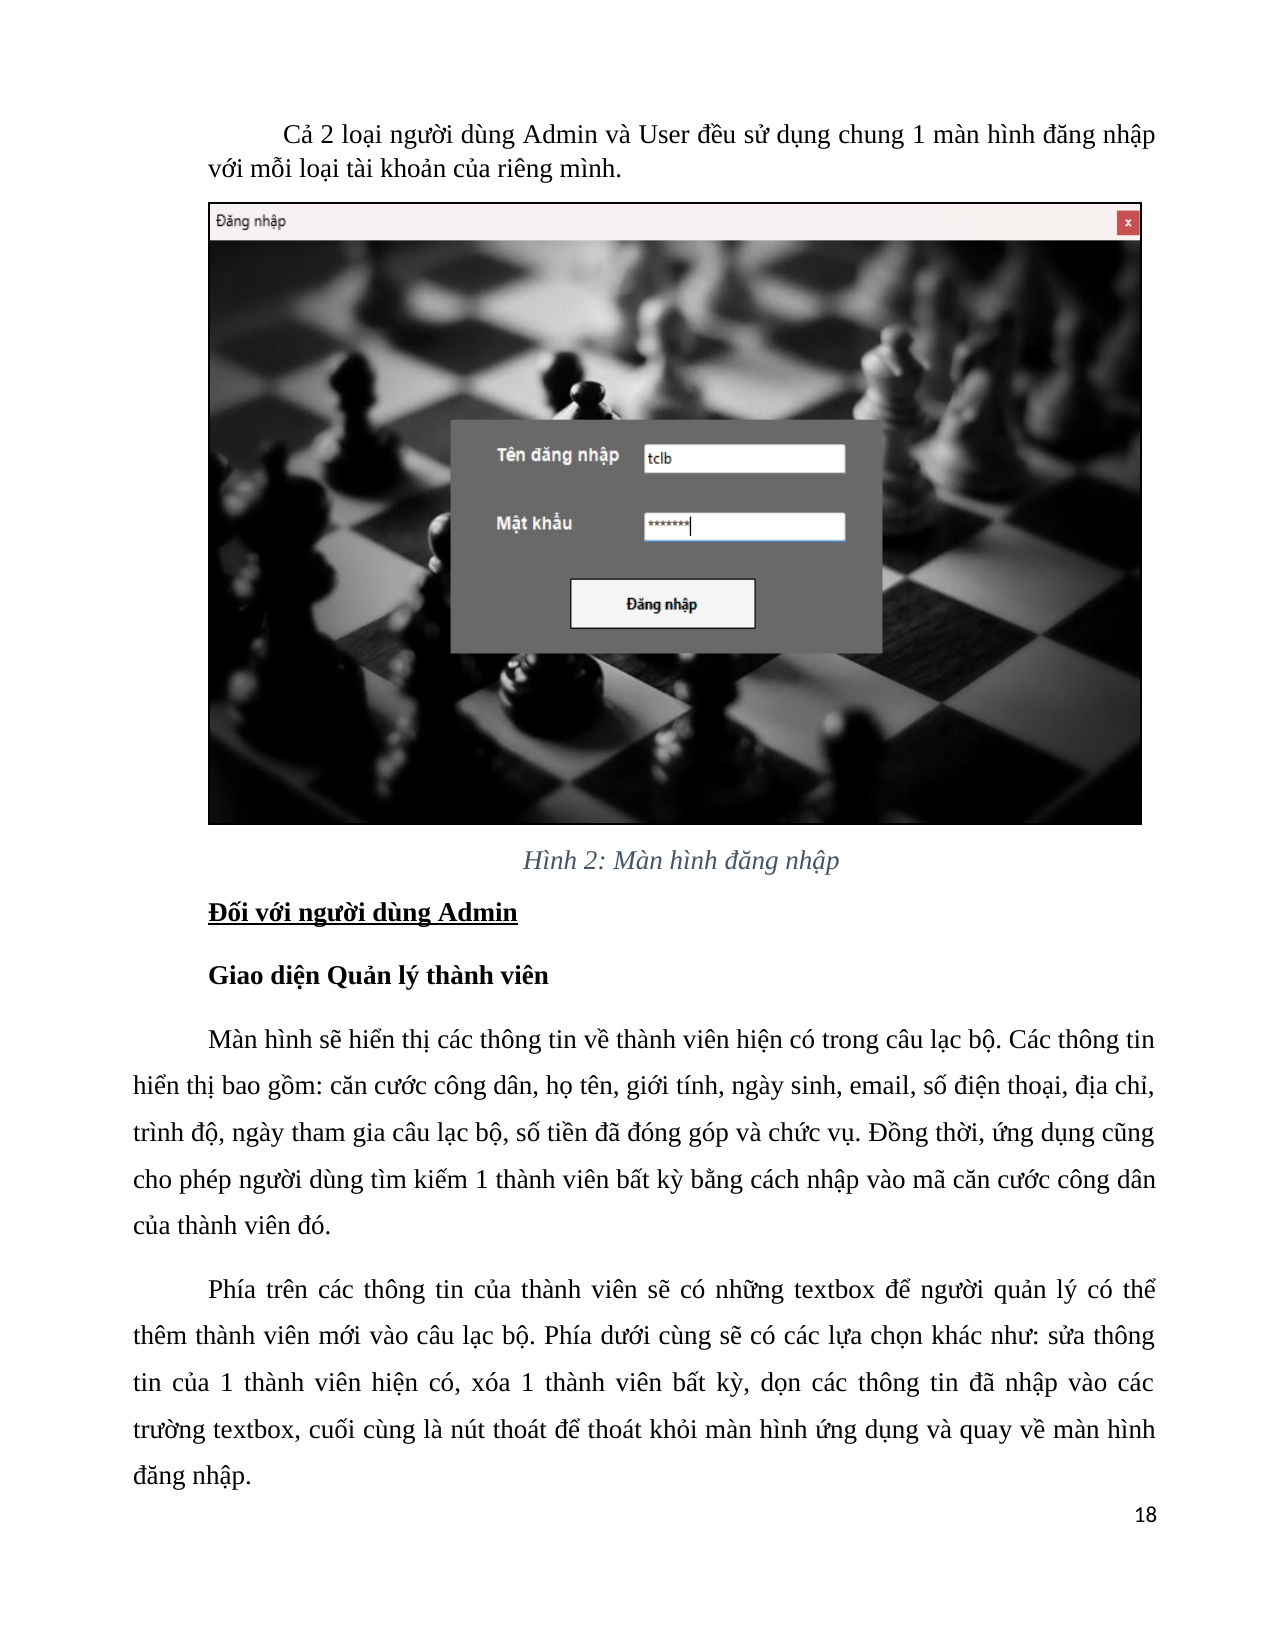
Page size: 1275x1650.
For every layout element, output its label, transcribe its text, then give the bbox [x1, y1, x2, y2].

text Đối với người dùng Admin [133, 896, 1157, 927]
text Hình 2: Màn hình đăng nhập [133, 844, 1157, 875]
text Giao diện Quản lý thành viên [133, 959, 1157, 991]
text Cả 2 loại người dùng Admin và User đều sử dụng chung 1 màn hình đăng nhập với mỗi loại tài khoản của riêng mình. [208, 118, 1157, 183]
text Màn hình sẽ hiển thị các thông tin về thành viên hiện có trong câu lạc bộ. Các thông tin hiển thị bao gồm: căn cước công dân, họ tên, giới tính, ngày sinh, email, số điện thoại, địa chỉ, trình độ, ngày tham gia câu lạc bộ, số tiền đã đóng góp và chức vụ. Đồng thời, ứng dụng cũng cho phép người dùng tìm kiếm 1 thành viên bất kỳ bằng cách nhập vào mã căn cước công dân của thành viên đó. [133, 1023, 1157, 1241]
picture [210, 204, 1140, 823]
text Phía trên các thông tin của thành viên sẽ có những textbox để người quản lý có thể thêm thành viên mới vào câu lạc bộ. Phía dưới cùng sẽ có các lựa chọn khác như: sửa thông tin của 1 thành viên hiện có, xóa 1 thành viên bất kỳ, dọn các thông tin đã nhập vào các trường textbox, cuối cùng là nút thoát để thoát khỏi màn hình ứng dụng và quay về màn hình đăng nhập. [133, 1273, 1157, 1491]
